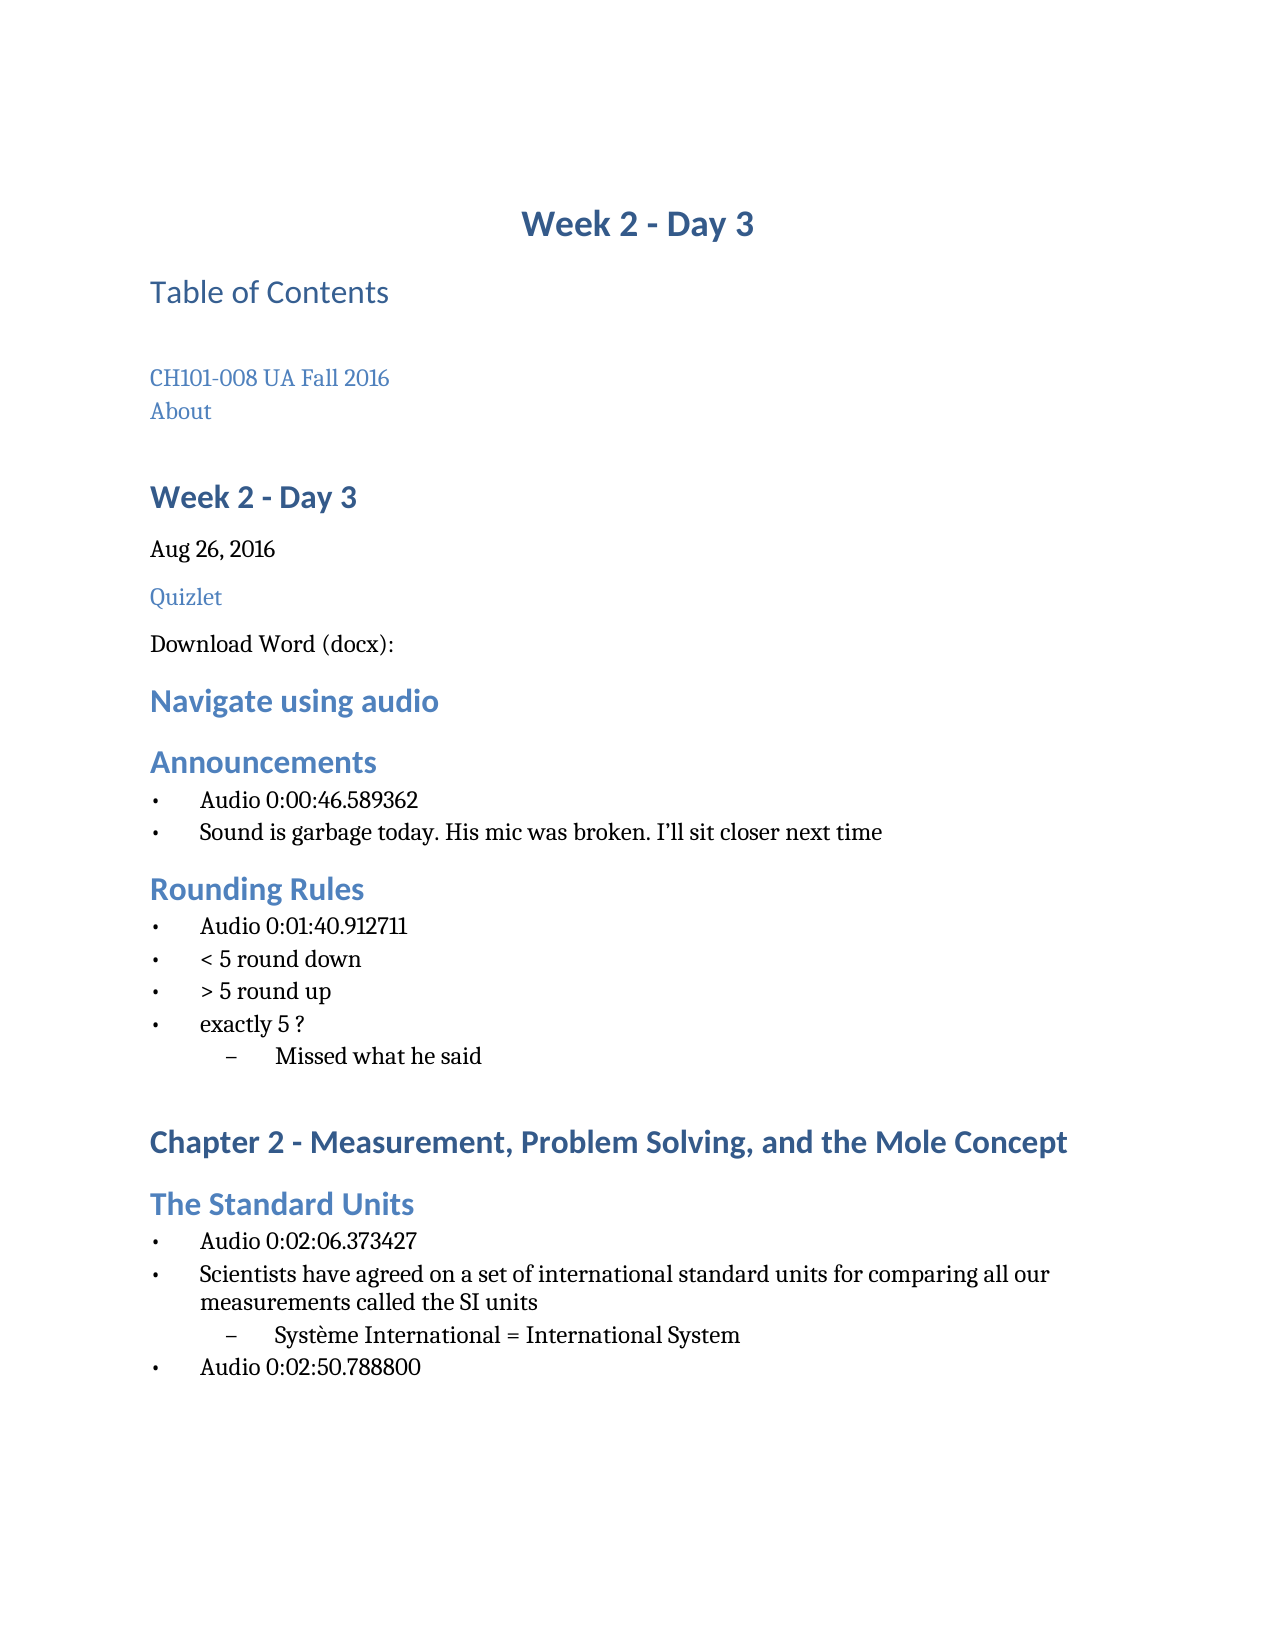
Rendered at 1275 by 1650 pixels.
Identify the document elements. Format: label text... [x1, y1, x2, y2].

list Sound is garbage today. His mic was broken. I’ll sit closer next time [150, 818, 1125, 847]
list Système International = International System [225, 1321, 1125, 1349]
list Audio 0:01:40.912711 [150, 912, 1125, 941]
list < 5 round down [150, 945, 1125, 973]
subtitle Week 2 - Day 3 [150, 476, 1125, 516]
subtitle Chapter 2 - Measurement, Problem Solving, and the Mole Concept [150, 1121, 1125, 1162]
text Aug 26, 2016 [150, 535, 1125, 564]
text CH101-008 UA Fall 2016 [150, 364, 1125, 393]
subtitle The Standard Units [150, 1183, 1125, 1223]
list exactly 5 ? [150, 1010, 1125, 1038]
title Week 2 - Day 3 [150, 200, 1125, 246]
subtitle Rounding Rules [150, 868, 1125, 908]
list Missed what he said [225, 1042, 1125, 1071]
text Download Word (docx): [150, 630, 1125, 659]
text About [150, 397, 1125, 426]
list Scientists have agreed on a set of international standard units for comparing all our measurements called the SI units [150, 1259, 1125, 1317]
subtitle Announcements [150, 741, 1125, 782]
list Audio 0:02:06.373427 [150, 1227, 1125, 1256]
list Audio 0:00:46.589362 [150, 786, 1125, 814]
list > 5 round up [150, 977, 1125, 1006]
subtitle Navigate using audio [150, 680, 1125, 720]
list Audio 0:02:50.788800 [150, 1353, 1125, 1382]
text Quizlet [150, 583, 1125, 611]
